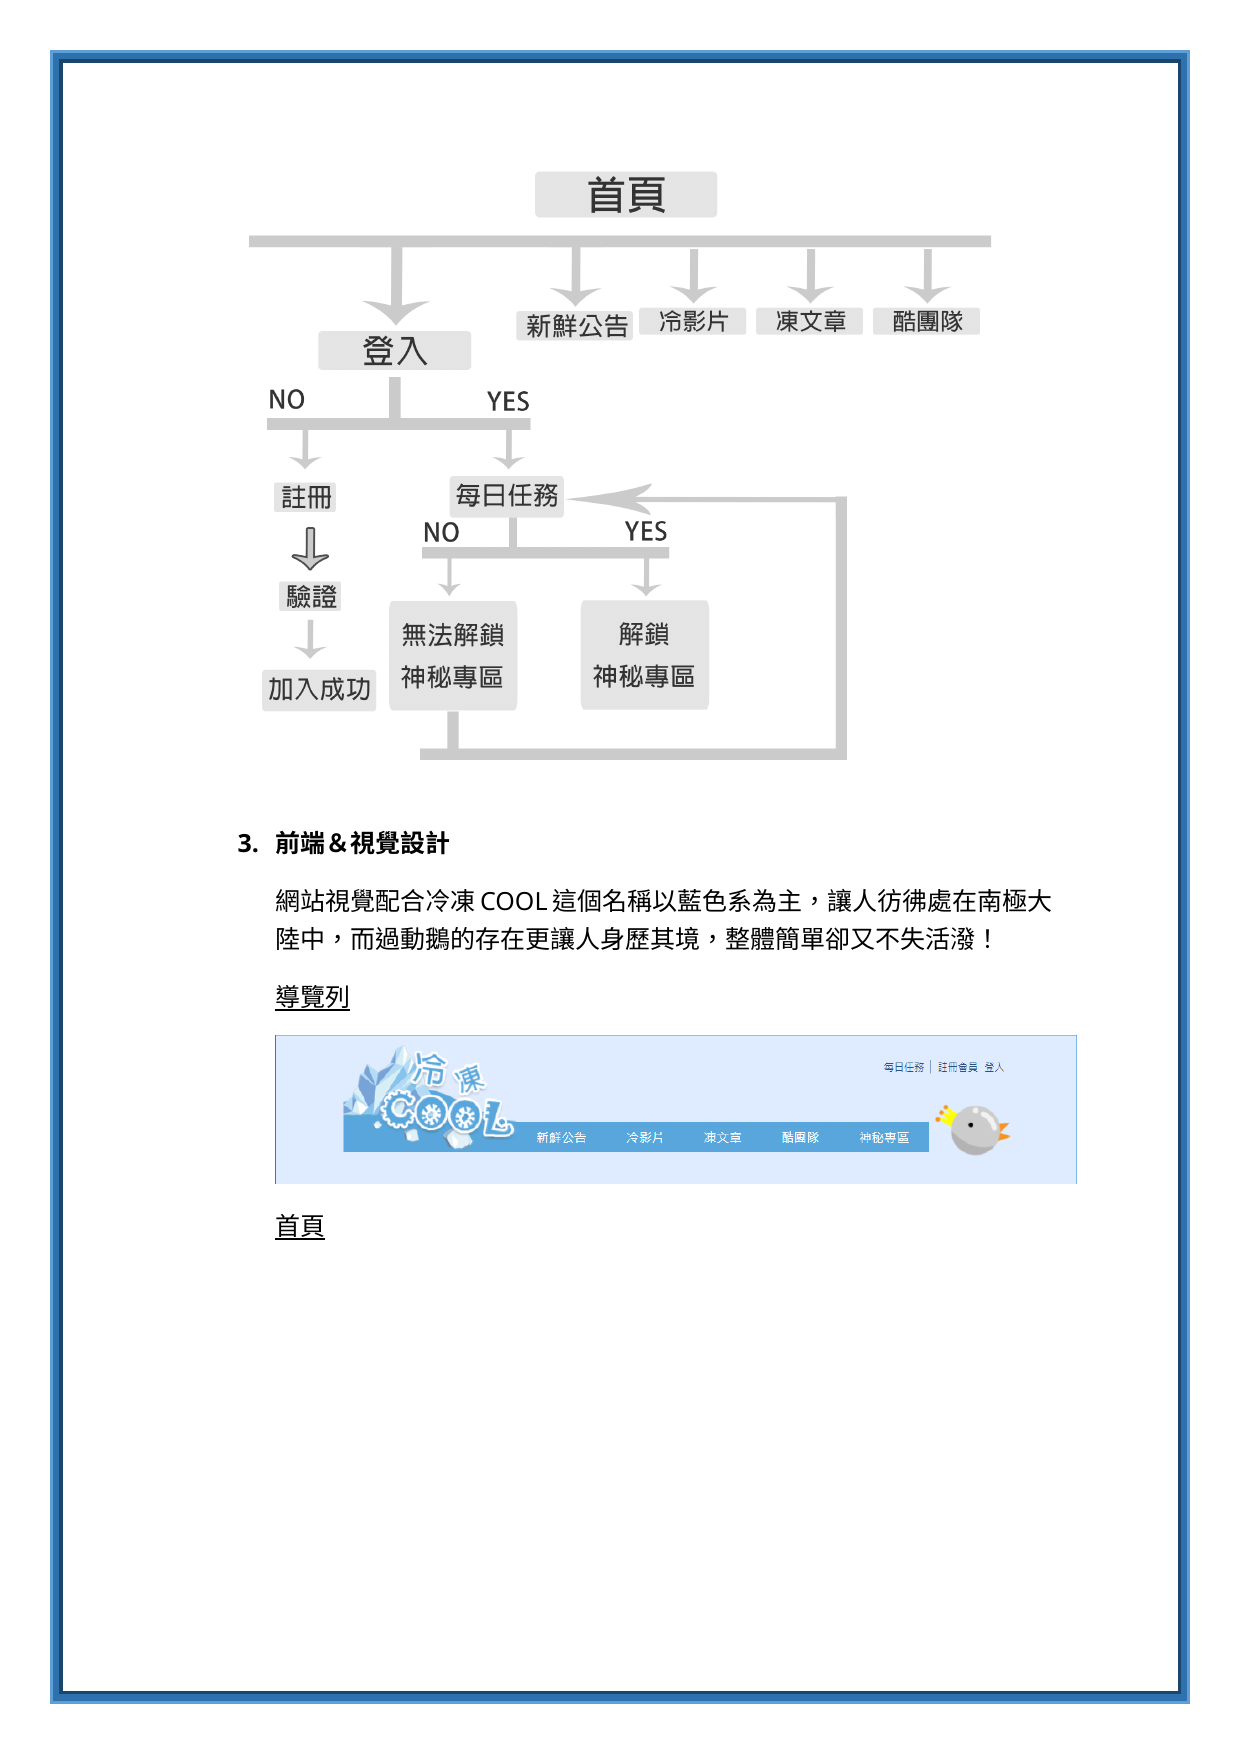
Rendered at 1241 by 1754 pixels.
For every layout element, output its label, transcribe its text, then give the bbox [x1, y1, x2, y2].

list 網站視覺配合冷凍COOL這個名稱以藍色系為主，讓人彷彿處在南極大陸中，而過動鵝的存在更讓人身歷其境，整體簡單卻又不失活潑！ [275, 881, 1053, 956]
list 導覽列 [275, 977, 1053, 1014]
picture [249, 164, 992, 783]
picture [275, 1035, 1077, 1184]
list 前端＆視覺設計 [237, 823, 1053, 860]
list 首頁 [275, 1206, 1053, 1244]
